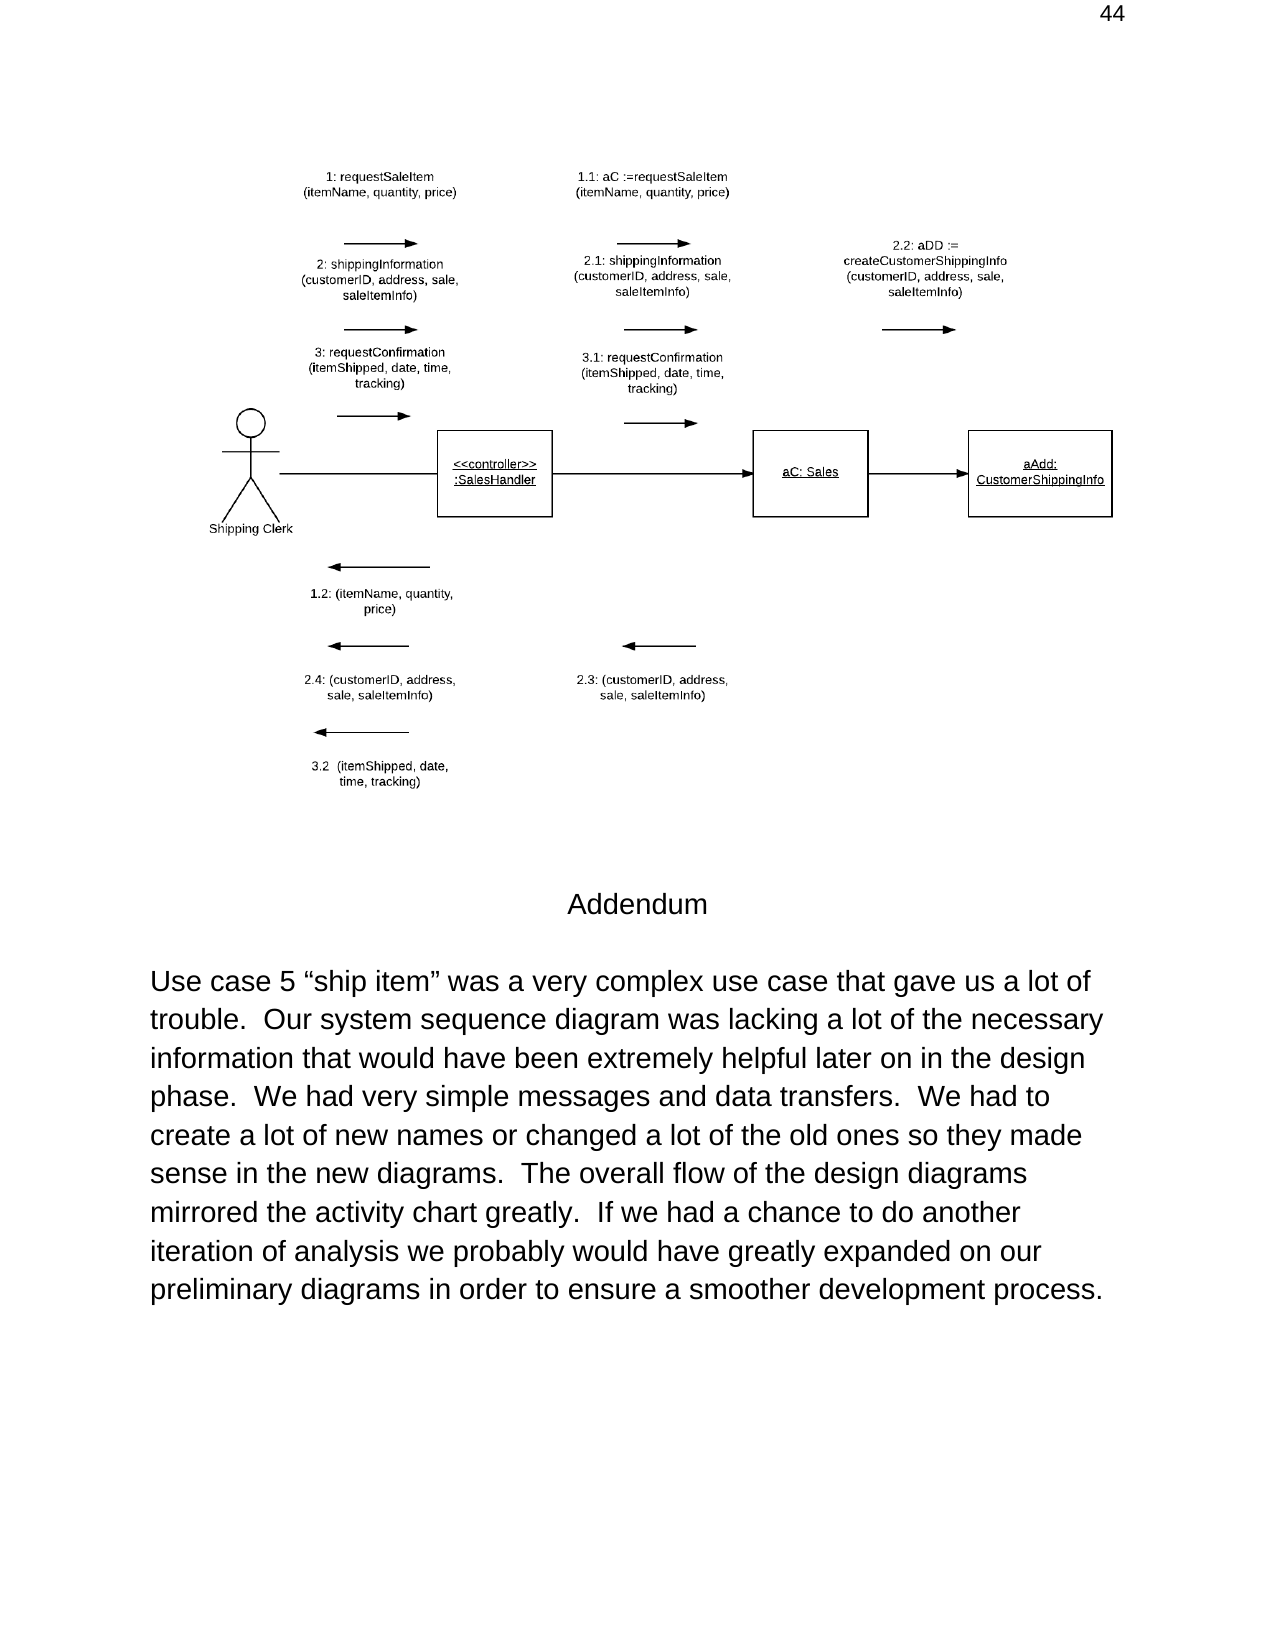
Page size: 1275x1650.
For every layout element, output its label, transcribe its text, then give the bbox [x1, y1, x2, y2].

picture [150, 150, 1126, 822]
text Use case 5 “ship item” was a very complex use case that gave us a lot of trouble. Our system sequence diagram was lacking a lot of the necessary information that would have been extremely helpful later on in the design phase. We had very simple messages and data transfers. We had to create a lot of new names or changed a lot of the old ones so they made sense in the new diagrams. The overall flow of the design diagrams mirrored the activity chart greatly. If we had a chance to do another iteration of analysis we probably would have greatly expanded on our preliminary diagrams in order to ensure a smoother development process. [150, 964, 1125, 1306]
text Addendum [150, 887, 1125, 920]
